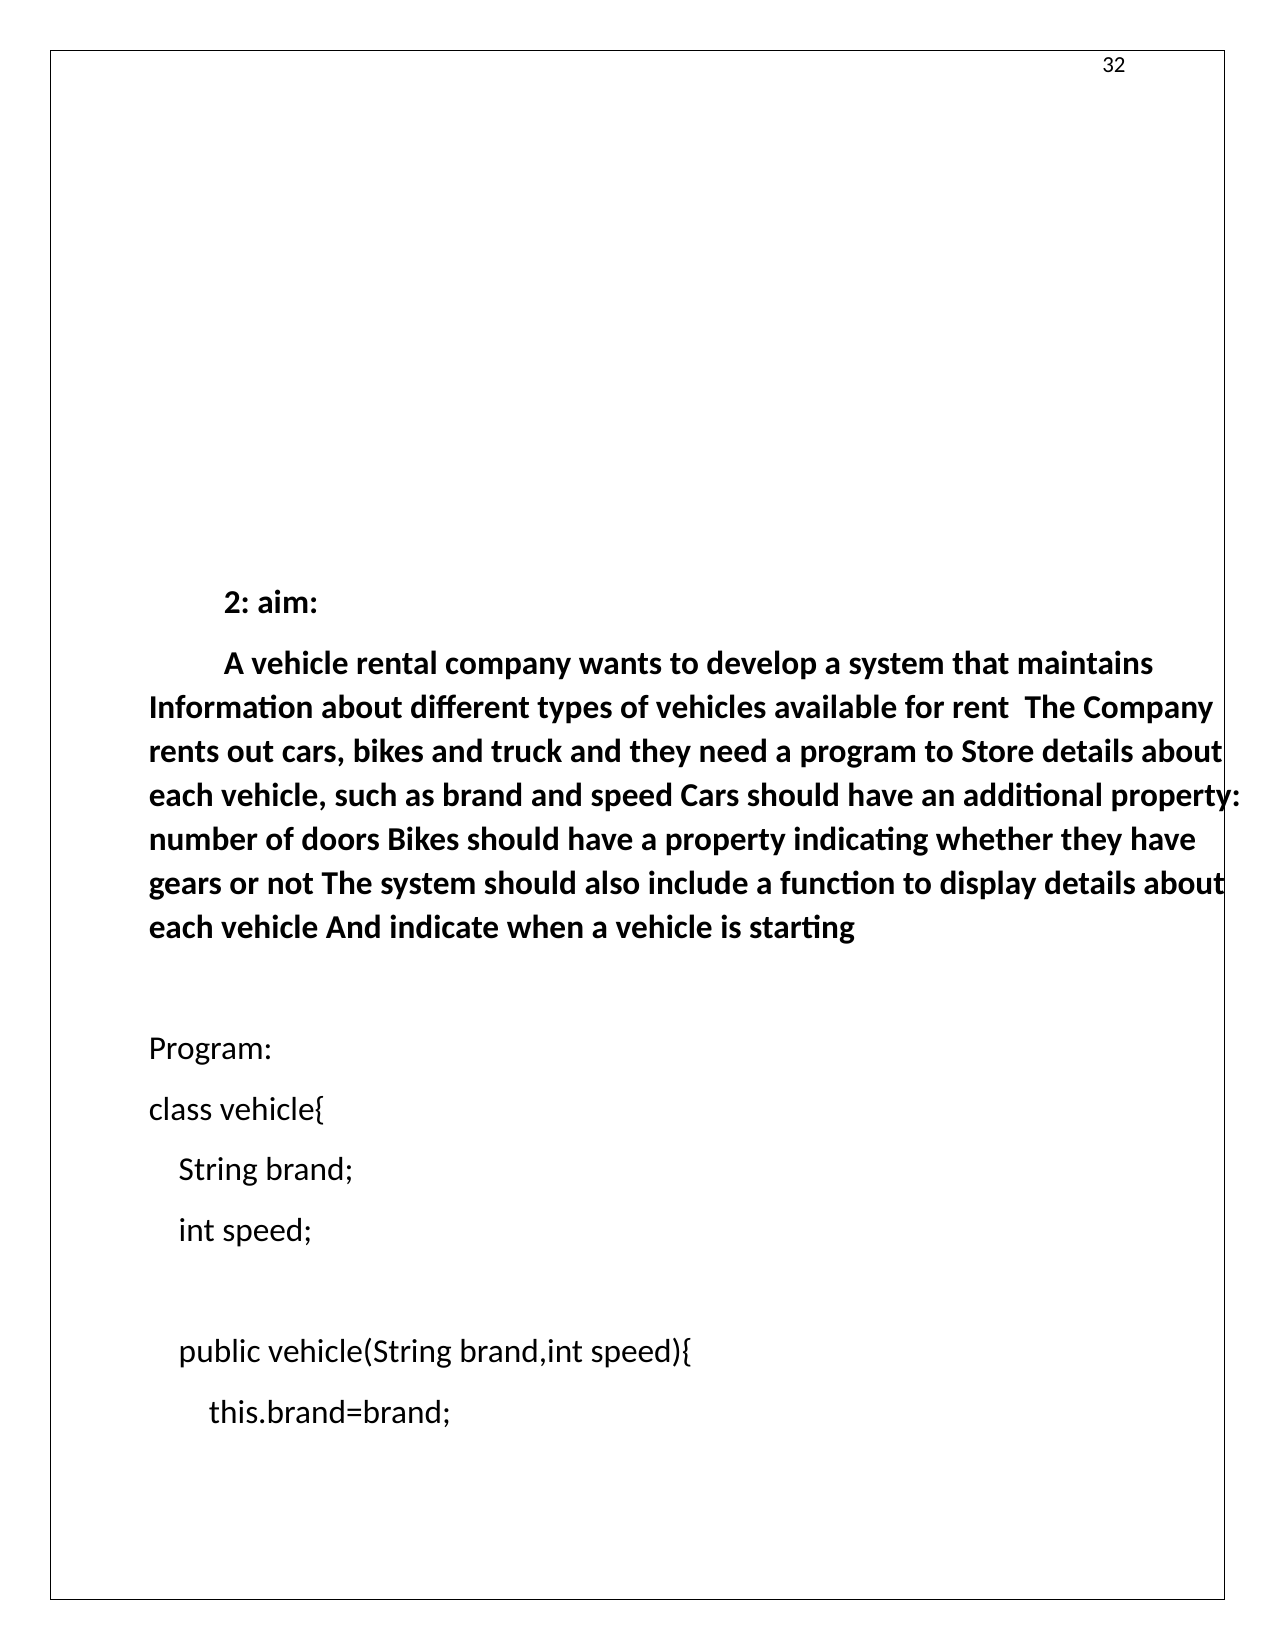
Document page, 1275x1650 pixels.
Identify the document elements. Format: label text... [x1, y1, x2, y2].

text int speed; [148, 1209, 1275, 1250]
text class vehicle{ [148, 1088, 1275, 1128]
text public vehicle(String brand,int speed){ [148, 1330, 1275, 1371]
text String brand; [148, 1148, 1275, 1189]
text 2: aim: [148, 582, 1275, 622]
text A vehicle rental company wants to develop a system that maintains Information about different types of vehicles available for rent The Company rents out cars, bikes and truck and they need a program to Store details about each vehicle, such as brand and speed Cars should have an additional property: number of doors Bikes should have a property indicating whether they have gears or not The system should also include a function to display details about each vehicle And indicate when a vehicle is starting [148, 642, 1275, 947]
text Program: [148, 1027, 1275, 1068]
text this.brand=brand; [148, 1391, 1275, 1432]
